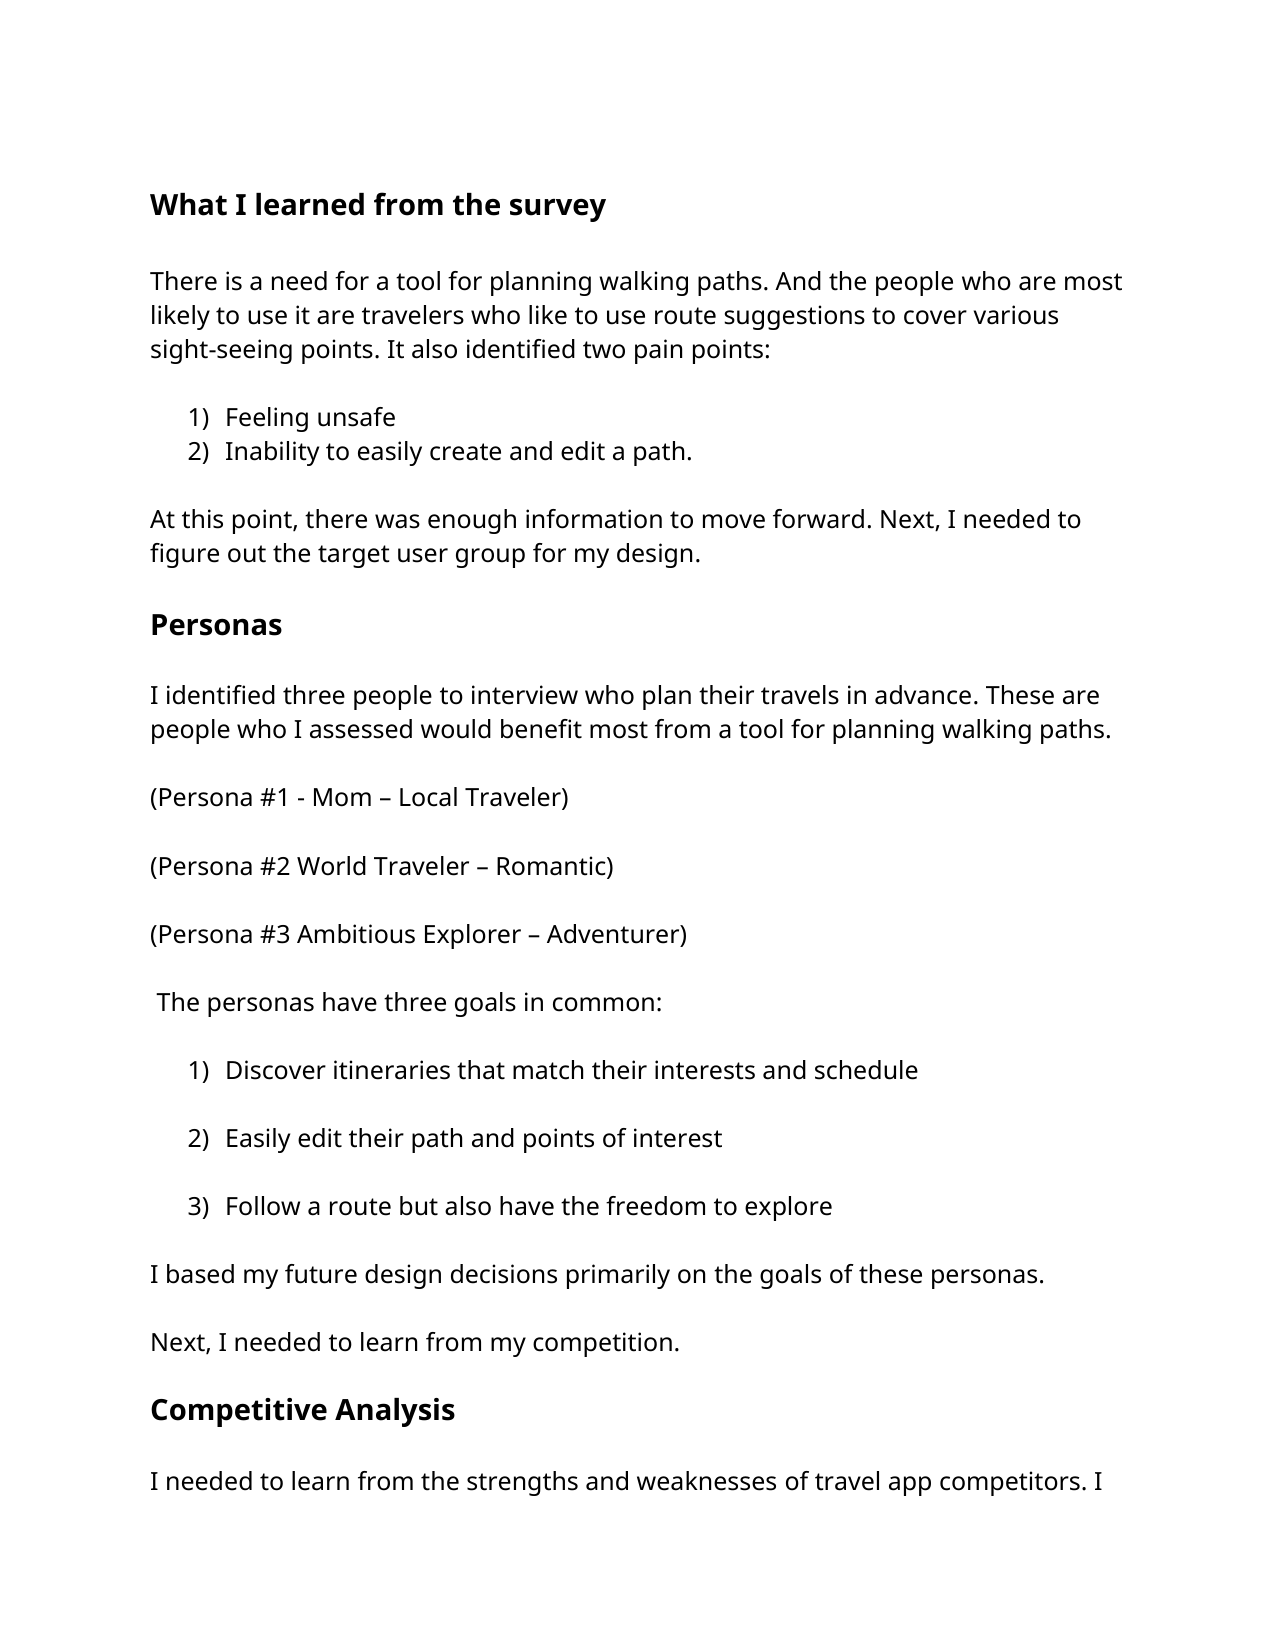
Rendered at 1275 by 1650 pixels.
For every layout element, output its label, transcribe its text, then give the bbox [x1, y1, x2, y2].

text (Persona #2 World Traveler – Romantic) [150, 848, 1125, 882]
text Personas [150, 604, 1125, 644]
text I based my future design decisions primarily on the goals of these personas. [150, 1257, 1125, 1291]
text The personas have three goals in common: [150, 984, 1125, 1018]
text Competitive Analysis [150, 1389, 1125, 1429]
list Feeling unsafe [187, 400, 1125, 434]
list Follow a route but also have the freedom to explore [187, 1189, 1125, 1223]
text Next, I needed to learn from my competition. [150, 1325, 1125, 1359]
text (Persona #1 - Mom – Local Traveler) [150, 780, 1125, 814]
text At this point, there was enough information to move forward. Next, I needed to figure out the target user group for my design. [150, 502, 1125, 570]
list Inability to easily create and edit a path. [187, 434, 1125, 468]
text What I learned from the survey [150, 184, 1125, 224]
list Easily edit their path and points of interest [187, 1121, 1125, 1155]
text There is a need for a tool for planning walking paths. And the people who are most likely to use it are travelers who like to use route suggestions to cover various sight-seeing points. It also identified two pain points: [150, 263, 1125, 366]
text I identified three people to interview who plan their travels in advance. These are people who I assessed would benefit most from a tool for planning walking paths. [150, 678, 1125, 746]
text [150, 1429, 1125, 1497]
list Discover itineraries that match their interests and schedule [187, 1052, 1125, 1087]
text (Persona #3 Ambitious Explorer – Adventurer) [150, 882, 1125, 950]
